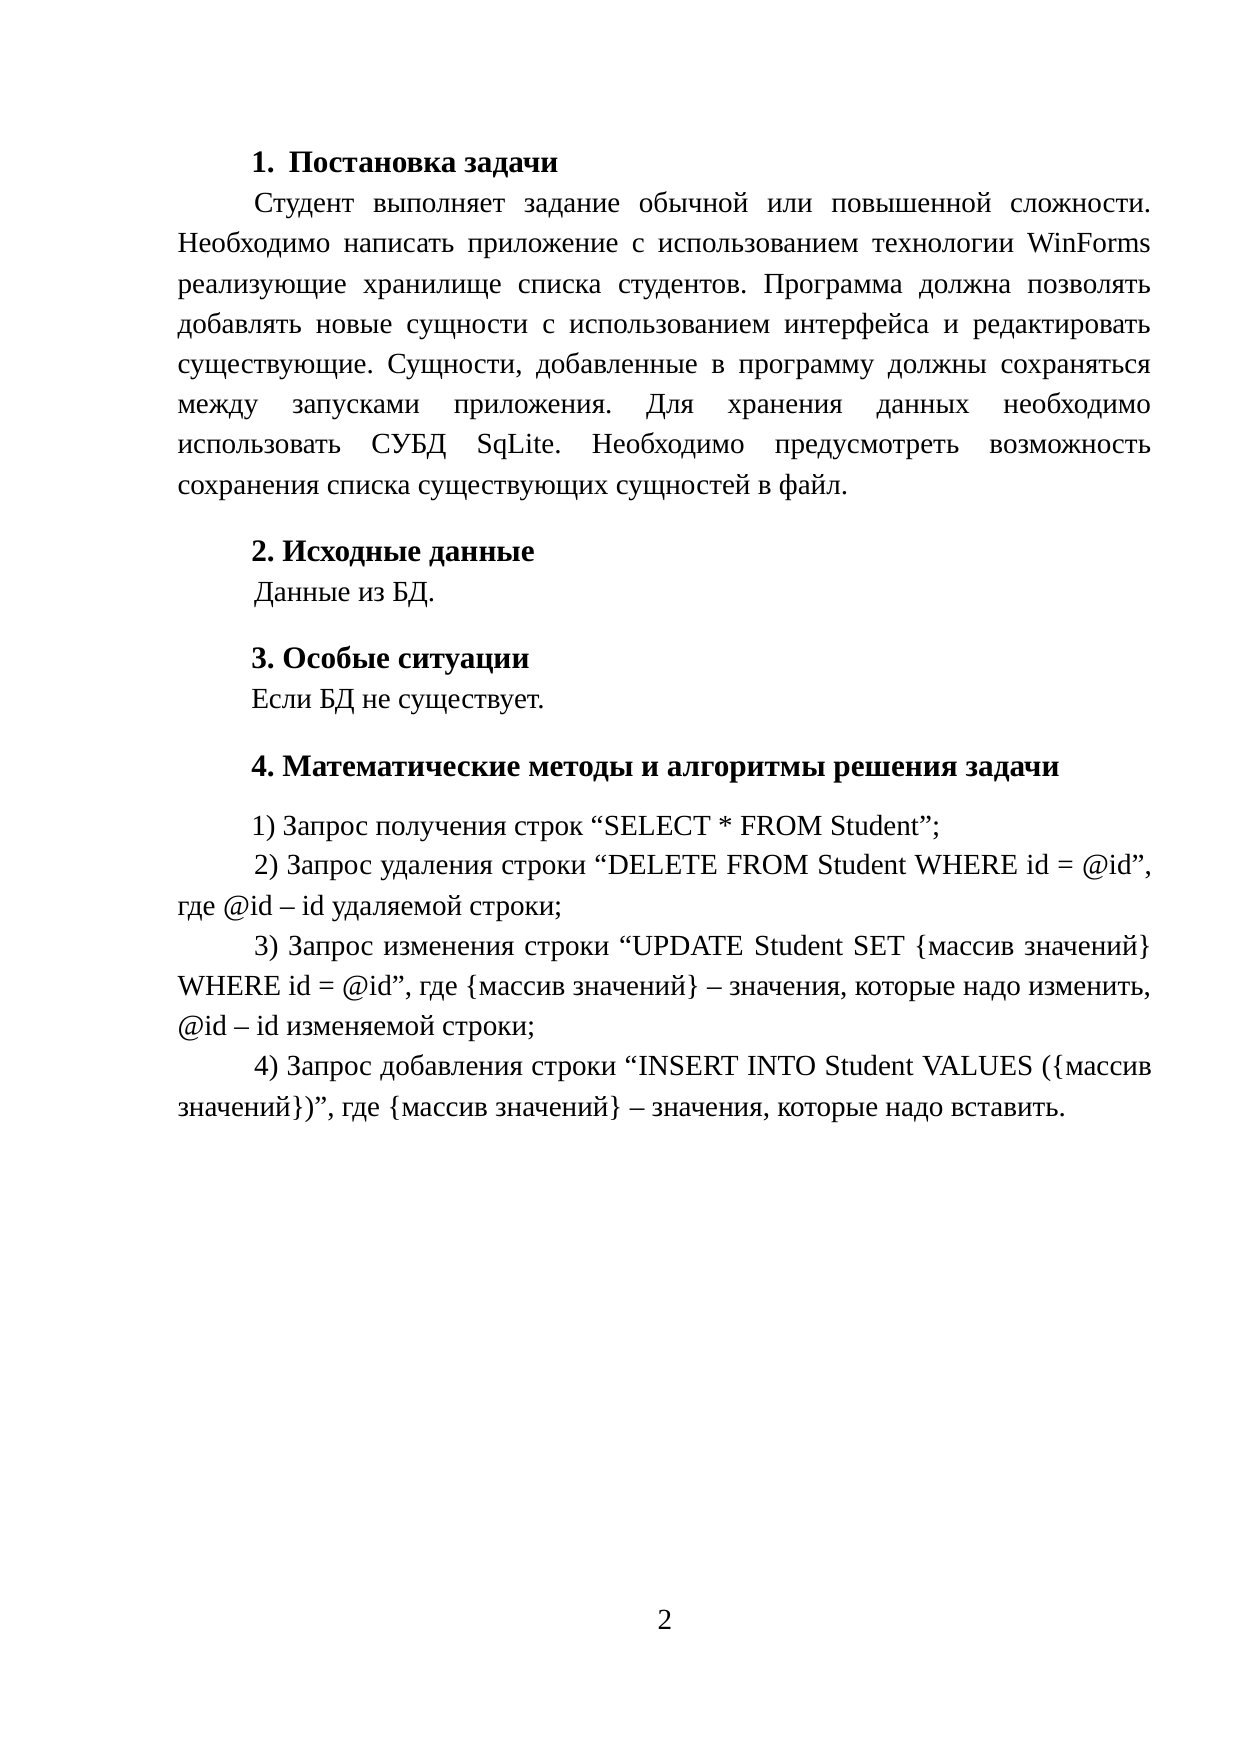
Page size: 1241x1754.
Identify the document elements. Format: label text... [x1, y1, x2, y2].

text 2) Запрос удаления строки “DELETE FROM Student WHERE id = @id”, где @id – id удаляемой строки; [177, 847, 1152, 921]
subtitle 4. Математические методы и алгоритмы решения задачи [177, 747, 1152, 783]
text Студент выполняет задание обычной или повышенной сложности. Необходимо написать приложение с использованием технологии WinForms реализующие хранилище списка студентов. Программа должна позволять добавлять новые сущности с использованием интерфейса и редактировать существующие. Сущности, добавленные в программу должны сохраняться между запусками приложения. Для хранения данных необходимо использовать СУБД SqLite. Необходимо предусмотреть возможность сохранения списка существующих сущностей в файл. [177, 185, 1152, 500]
subtitle 1) Запрос получения строк “SELECT * FROM Student”; [177, 808, 1152, 841]
text 4) Запрос добавления строки “INSERT INTO Student VALUES ({массив значений})”, где {массив значений} – значения, которые надо вставить. [177, 1048, 1152, 1122]
subtitle 3. Особые ситуации [177, 639, 1152, 675]
subtitle Постановка задачи [251, 143, 1152, 179]
text 3) Запрос изменения строки “UPDATE Student SET {массив значений} WHERE id = @id”, где {массив значений} – значения, которые надо изменить, @id – id изменяемой строки; [177, 928, 1152, 1042]
subtitle 2. Исходные данные [177, 532, 1152, 568]
text Данные из БД. [177, 574, 1152, 608]
text Если БД не существует. [177, 682, 1152, 715]
